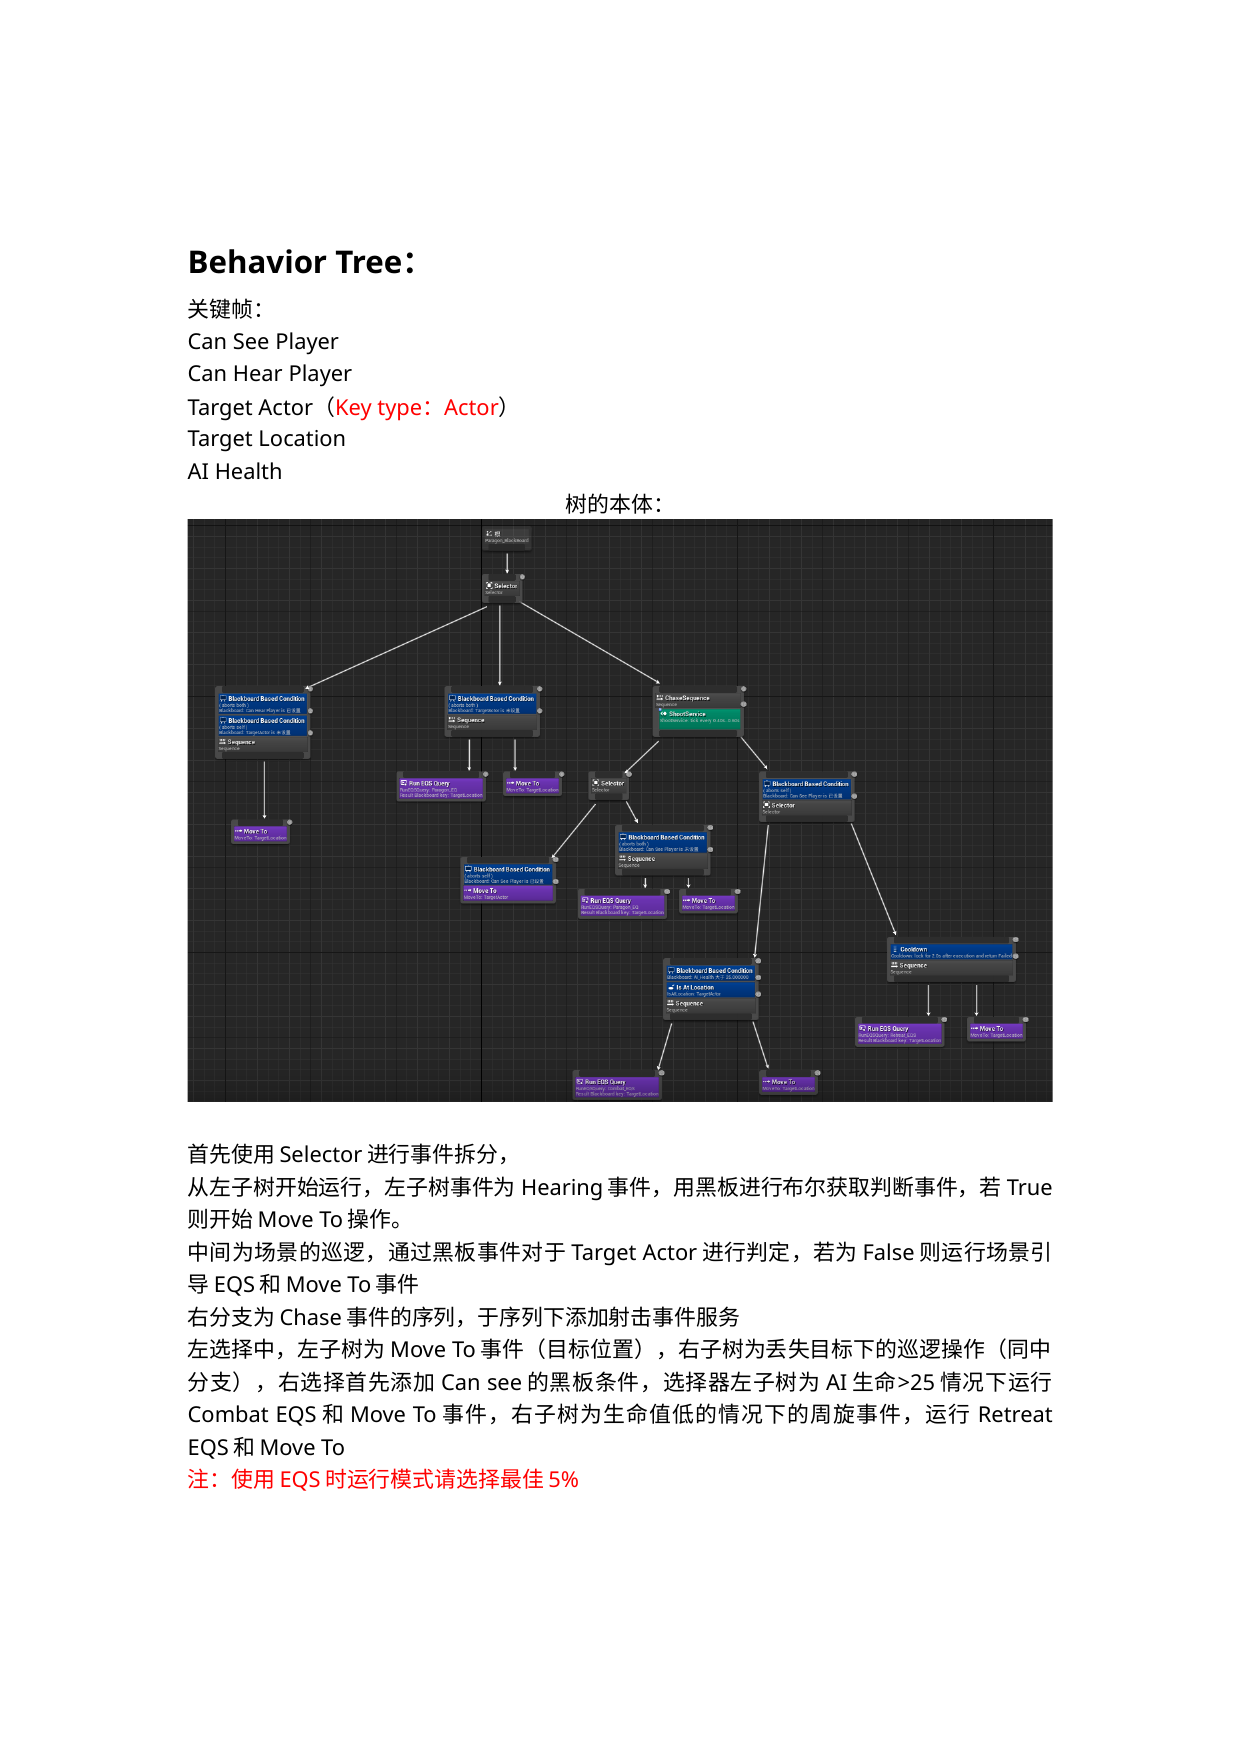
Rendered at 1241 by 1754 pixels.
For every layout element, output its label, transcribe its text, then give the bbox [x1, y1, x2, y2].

text Behavior Tree： [187, 227, 1053, 292]
text 左选择中，左子树为Move To事件（目标位置），右子树为丢失目标下的巡逻操作（同中分支），右选择首先添加Can see的黑板条件，选择器左子树为AI生命>25情况下运行Combat EQS和Move To事件，右子树为生命值低的情况下的周旋事件，运行Retreat EQS和Move To [187, 1332, 1053, 1462]
text 树的本体： [187, 487, 1053, 519]
text Can Hear Player [187, 357, 1053, 389]
text AI Health [187, 454, 1053, 487]
text 关键帧： [187, 292, 1053, 324]
text Target Actor（Key type：Actor） [187, 389, 1053, 422]
text 中间为场景的巡逻，通过黑板事件对于Target Actor进行判定，若为False则运行场景引导EQS和Move To事件 [187, 1234, 1053, 1299]
text 右分支为Chase事件的序列，于序列下添加射击事件服务 [187, 1299, 1053, 1332]
text Target Location [187, 422, 1053, 454]
text 首先使用Selector进行事件拆分， [187, 1137, 1053, 1169]
text Can See Player [187, 324, 1053, 357]
text 从左子树开始运行，左子树事件为Hearing事件，用黑板进行布尔获取判断事件，若True则开始Move To操作。 [187, 1169, 1053, 1234]
text 注：使用EQS时运行模式请选择最佳5% [187, 1462, 1053, 1494]
picture [187, 519, 1053, 1102]
